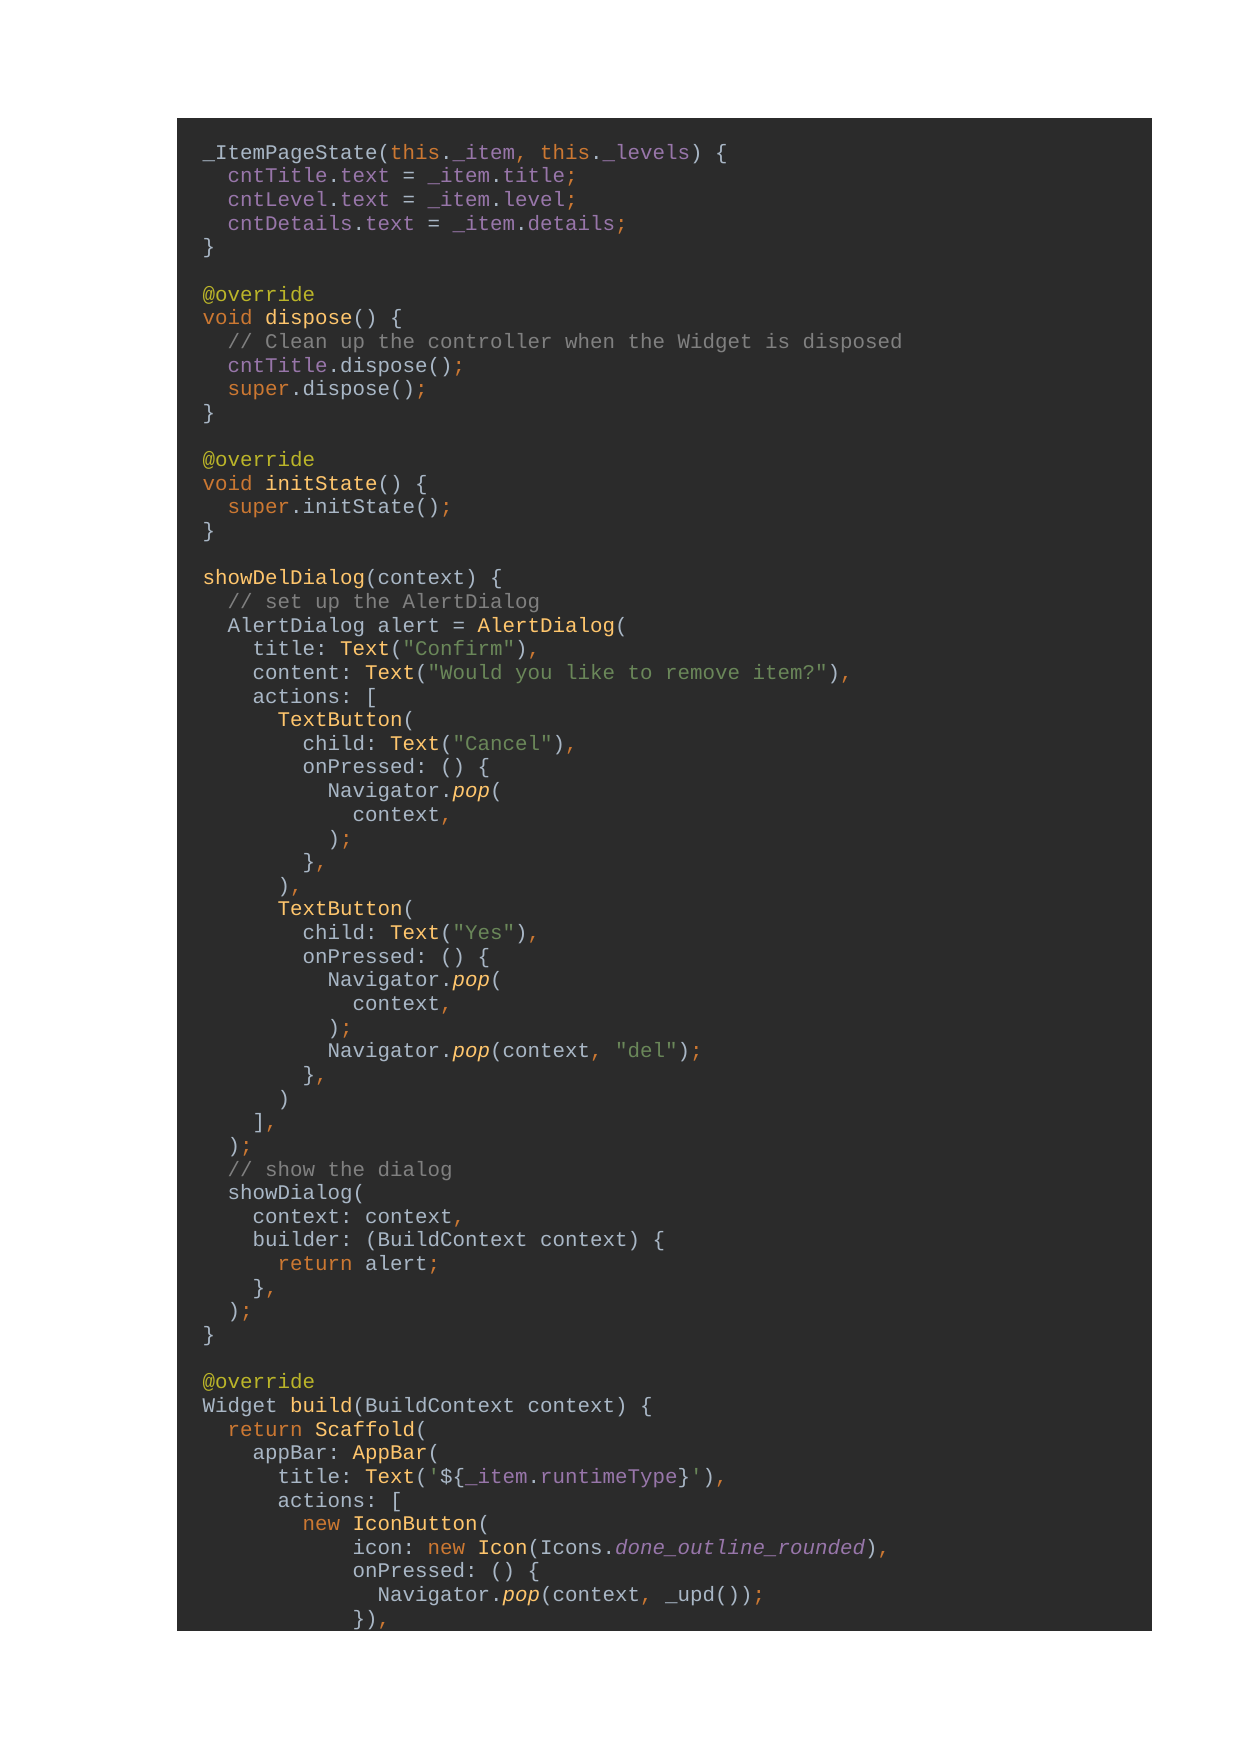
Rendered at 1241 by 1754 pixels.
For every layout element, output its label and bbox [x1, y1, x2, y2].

text [177, 118, 1152, 1631]
